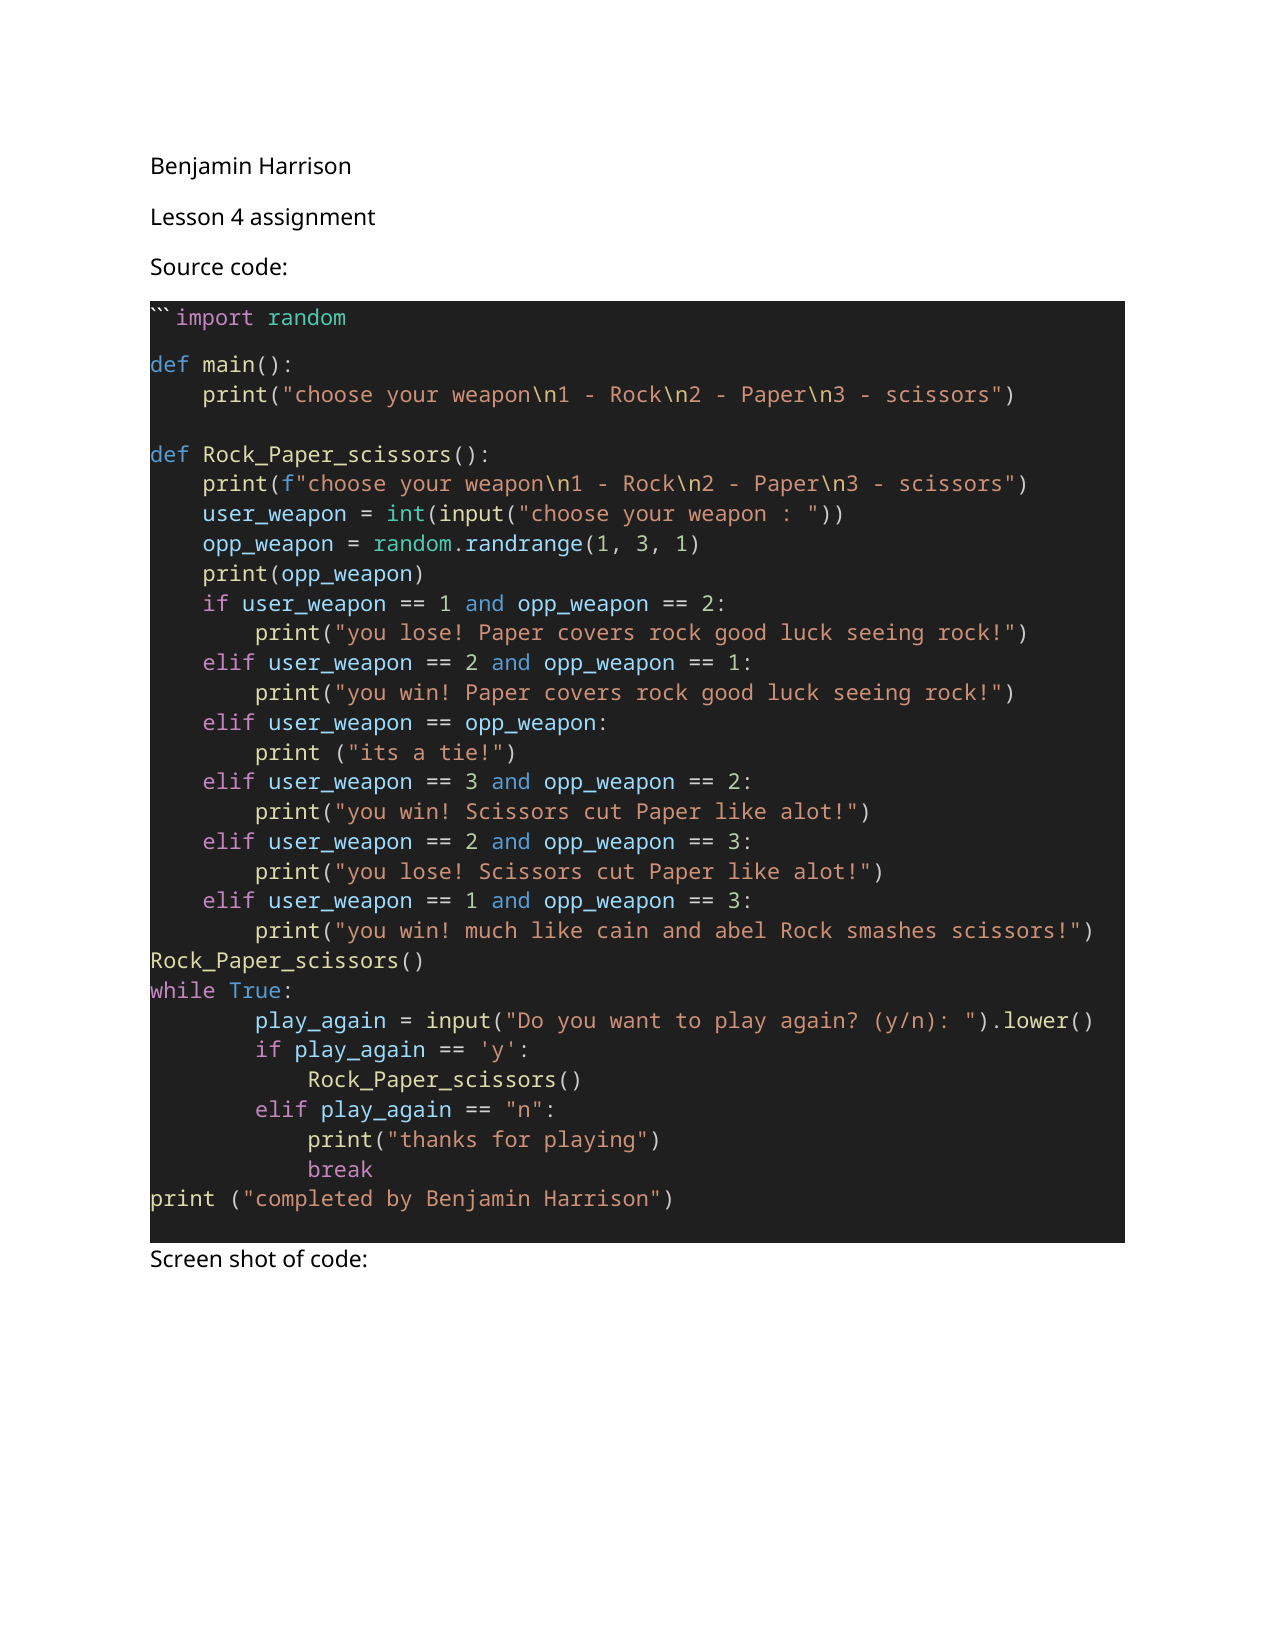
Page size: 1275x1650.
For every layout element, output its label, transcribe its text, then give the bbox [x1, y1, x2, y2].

text if play_again == 'y': [150, 1034, 1125, 1064]
text elif user_weapon == 2 and opp_weapon == 1: [150, 647, 1125, 677]
text elif user_weapon == 3 and opp_weapon == 2: [150, 766, 1125, 796]
text elif user_weapon == 1 and opp_weapon == 3: [150, 885, 1125, 915]
text Rock_Paper_scissors() [150, 1064, 1125, 1094]
text print ("completed by Benjamin Harrison") [150, 1183, 1125, 1213]
text print("choose your weapon\n1 - Rock\n2 - Paper\n3 - scissors") [150, 379, 1125, 409]
text user_weapon = int(input("choose your weapon : ")) [150, 498, 1125, 528]
text ``` import random [150, 301, 1125, 332]
text Lesson 4 assignment [150, 200, 1125, 232]
text def Rock_Paper_scissors(): [150, 438, 1125, 468]
text elif user_weapon == 2 and opp_weapon == 3: [150, 826, 1125, 856]
text Source code: [150, 251, 1125, 282]
text Rock_Paper_scissors() [150, 945, 1125, 975]
text print("you win! Scissors cut Paper like alot!") [150, 796, 1125, 826]
text print("thanks for playing") [150, 1124, 1125, 1153]
text Screen shot of code: [150, 1243, 1125, 1274]
text if user_weapon == 1 and opp_weapon == 2: [150, 587, 1125, 617]
text play_again = input("Do you want to play again? (y/n): ").lower() [150, 1004, 1125, 1034]
text elif user_weapon == opp_weapon: [150, 707, 1125, 736]
text Benjamin Harrison [150, 150, 1125, 181]
text print("you win! Paper covers rock good luck seeing rock!") [150, 677, 1125, 707]
text elif play_again == "n": [150, 1094, 1125, 1124]
text print("you win! much like cain and abel Rock smashes scissors!") [150, 915, 1125, 945]
text print("you lose! Scissors cut Paper like alot!") [150, 856, 1125, 885]
text print("you lose! Paper covers rock good luck seeing rock!") [150, 617, 1125, 647]
text print(f"choose your weapon\n1 - Rock\n2 - Paper\n3 - scissors") [150, 468, 1125, 498]
text opp_weapon = random.randrange(1, 3, 1) [150, 528, 1125, 558]
text while True: [150, 975, 1125, 1004]
text break [150, 1153, 1125, 1183]
text def main(): [150, 349, 1125, 379]
text print(opp_weapon) [150, 558, 1125, 587]
text print ("its a tie!") [150, 736, 1125, 766]
